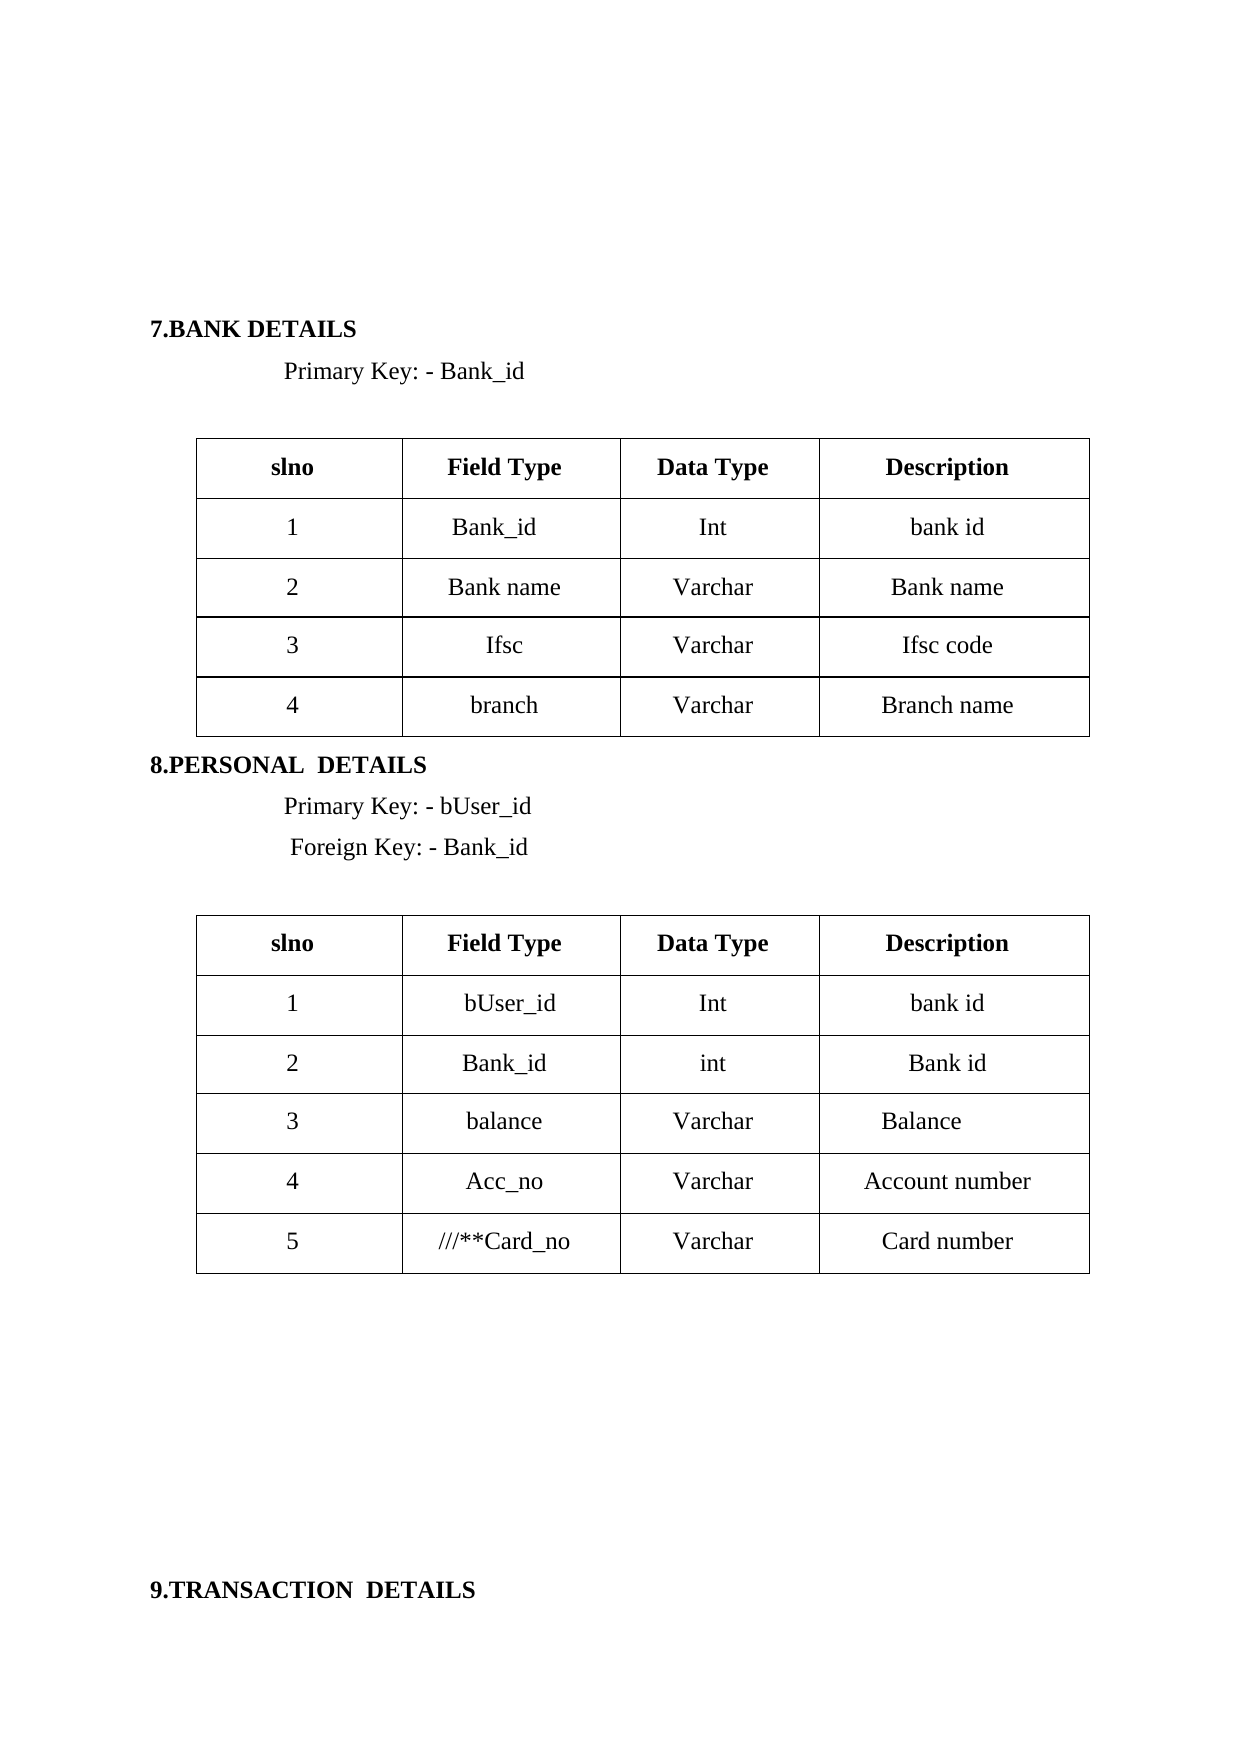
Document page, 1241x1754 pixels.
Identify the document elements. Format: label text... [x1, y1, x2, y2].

table_cell Card number [820, 1214, 1089, 1273]
table_cell Int [621, 499, 819, 558]
table_cell Bank_id [403, 499, 620, 558]
table_header slno [197, 439, 402, 498]
table_cell bUser_id [403, 976, 620, 1034]
table_cell 2 [197, 1036, 402, 1093]
text Primary Key: - bUser_id [165, 791, 1075, 820]
table_cell Bank name [403, 559, 620, 616]
table_cell bank id [820, 499, 1089, 558]
table_cell Int [621, 976, 819, 1034]
table_cell 5 [197, 1214, 402, 1273]
table_cell Varchar [621, 559, 819, 616]
subtitle 7.BANK DETAILS [150, 314, 1075, 343]
table_cell Varchar [621, 1154, 819, 1213]
table_header Data Type [621, 916, 819, 975]
table_cell branch [403, 678, 620, 736]
table_cell Bank id [820, 1036, 1089, 1093]
table_cell balance [403, 1094, 620, 1153]
table_header Data Type [621, 439, 819, 498]
table_cell Ifsc code [820, 618, 1089, 676]
table_cell Ifsc [403, 618, 620, 676]
table_cell Bank name [820, 559, 1089, 616]
table_cell Branch name [820, 678, 1089, 736]
text 9.TRANSACTION DETAILS [150, 1575, 1075, 1604]
table_cell int [621, 1036, 819, 1093]
table_header Field Type [403, 916, 620, 975]
table_cell ///**Card_no [403, 1214, 620, 1273]
text Foreign Key: - Bank_id [165, 832, 1075, 861]
table_cell 1 [197, 976, 402, 1034]
table_header Description [820, 916, 1089, 975]
table_header Description [820, 439, 1089, 498]
table_cell Balance [820, 1094, 1089, 1153]
table_cell Account number [820, 1154, 1089, 1213]
table_cell 1 [197, 499, 402, 558]
table_cell Bank_id [403, 1036, 620, 1093]
table_cell 3 [197, 618, 402, 676]
table_cell 2 [197, 559, 402, 616]
table_cell 4 [197, 1154, 402, 1213]
table_cell Varchar [621, 1214, 819, 1273]
table_cell Varchar [621, 1094, 819, 1153]
text Primary Key: - Bank_id [165, 356, 1075, 384]
table_header slno [197, 916, 402, 975]
table_cell Varchar [621, 678, 819, 736]
table_cell 3 [197, 1094, 402, 1153]
table_cell 4 [197, 678, 402, 736]
table_header Field Type [403, 439, 620, 498]
text 8.PERSONAL DETAILS [150, 750, 1075, 778]
table_cell bank id [820, 976, 1089, 1034]
table_cell Acc_no [403, 1154, 620, 1213]
table_cell Varchar [621, 618, 819, 676]
